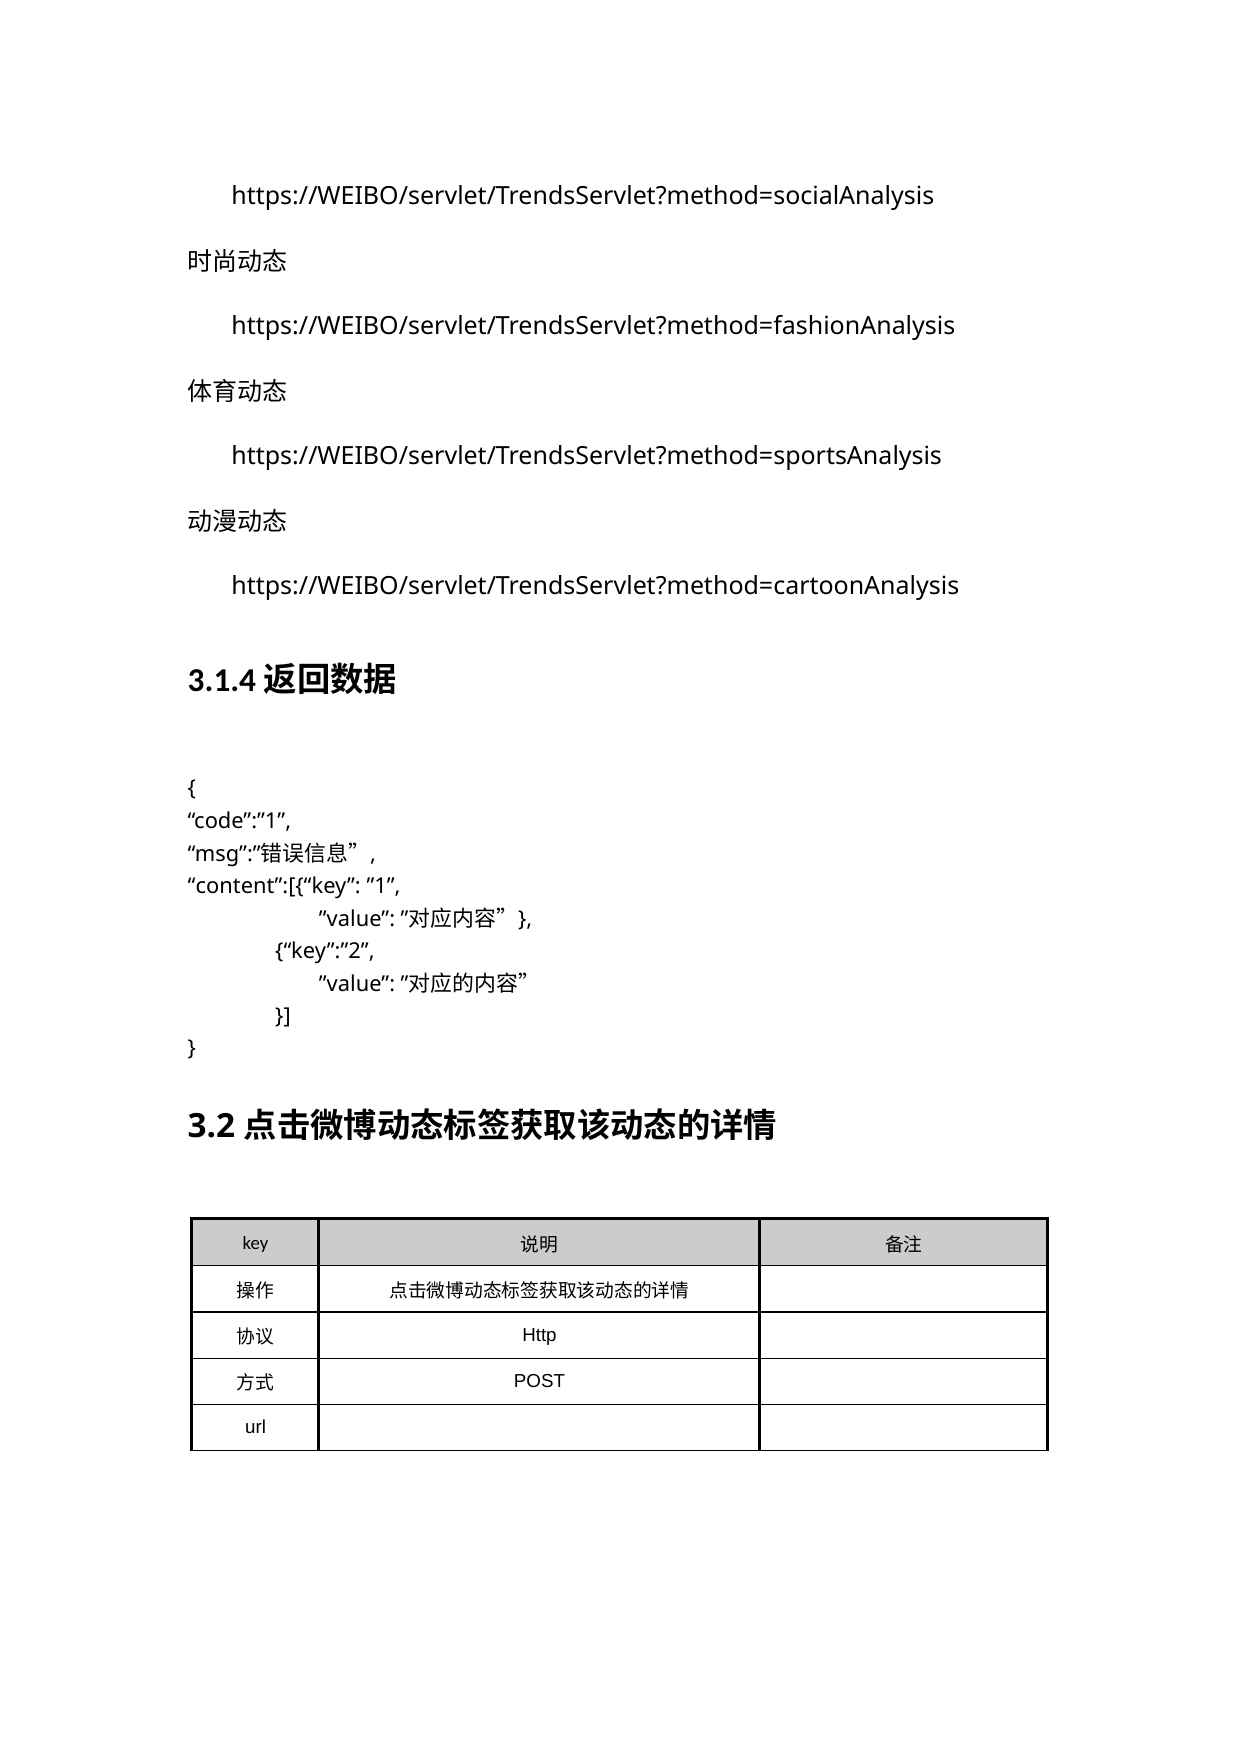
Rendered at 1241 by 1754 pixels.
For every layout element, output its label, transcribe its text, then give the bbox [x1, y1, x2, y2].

text { [187, 771, 1053, 803]
text 时尚动态 [187, 227, 1053, 292]
text } [187, 1031, 1053, 1063]
text “content”:[{“key”: ”1”, [187, 868, 1053, 901]
text “msg”:”错误信息”, [187, 836, 1053, 868]
subtitle 3.2 点击微博动态标签获取该动态的详情 [187, 1090, 1053, 1155]
text 体育动态 [187, 357, 1053, 422]
text https://WEIBO/servlet/TrendsServlet?method=cartoonAnalysis [187, 552, 1053, 617]
table_cell 方式 [193, 1359, 317, 1403]
table_cell [761, 1405, 1046, 1449]
table_cell 协议 [193, 1313, 317, 1357]
table_cell [761, 1266, 1046, 1311]
table_header 说明 [320, 1220, 758, 1265]
text {“key”:”2”, [231, 933, 1053, 966]
table_cell 点击微博动态标签获取该动态的详情 [320, 1266, 758, 1311]
table_cell Http [320, 1313, 758, 1357]
table_cell [320, 1405, 758, 1449]
table_cell POST [320, 1359, 758, 1403]
text https://WEIBO/servlet/TrendsServlet?method=sportsAnalysis [187, 422, 1053, 487]
table_cell 操作 [193, 1266, 317, 1311]
text https://WEIBO/servlet/TrendsServlet?method=socialAnalysis [187, 162, 1053, 227]
text “code”:”1”, [187, 803, 1053, 836]
table_cell url [193, 1405, 317, 1449]
table_cell [761, 1313, 1046, 1357]
text ”value”: ”对应内容”}, [275, 901, 1053, 933]
subtitle 3.1.4 返回数据 [187, 644, 1053, 709]
table_header 备注 [761, 1220, 1046, 1265]
table_cell [761, 1359, 1046, 1403]
table_header key [193, 1220, 317, 1265]
text ”value”: ”对应的内容” [275, 966, 1053, 998]
text 动漫动态 [187, 487, 1053, 552]
text }] [231, 998, 1053, 1031]
text https://WEIBO/servlet/TrendsServlet?method=fashionAnalysis [187, 292, 1053, 357]
